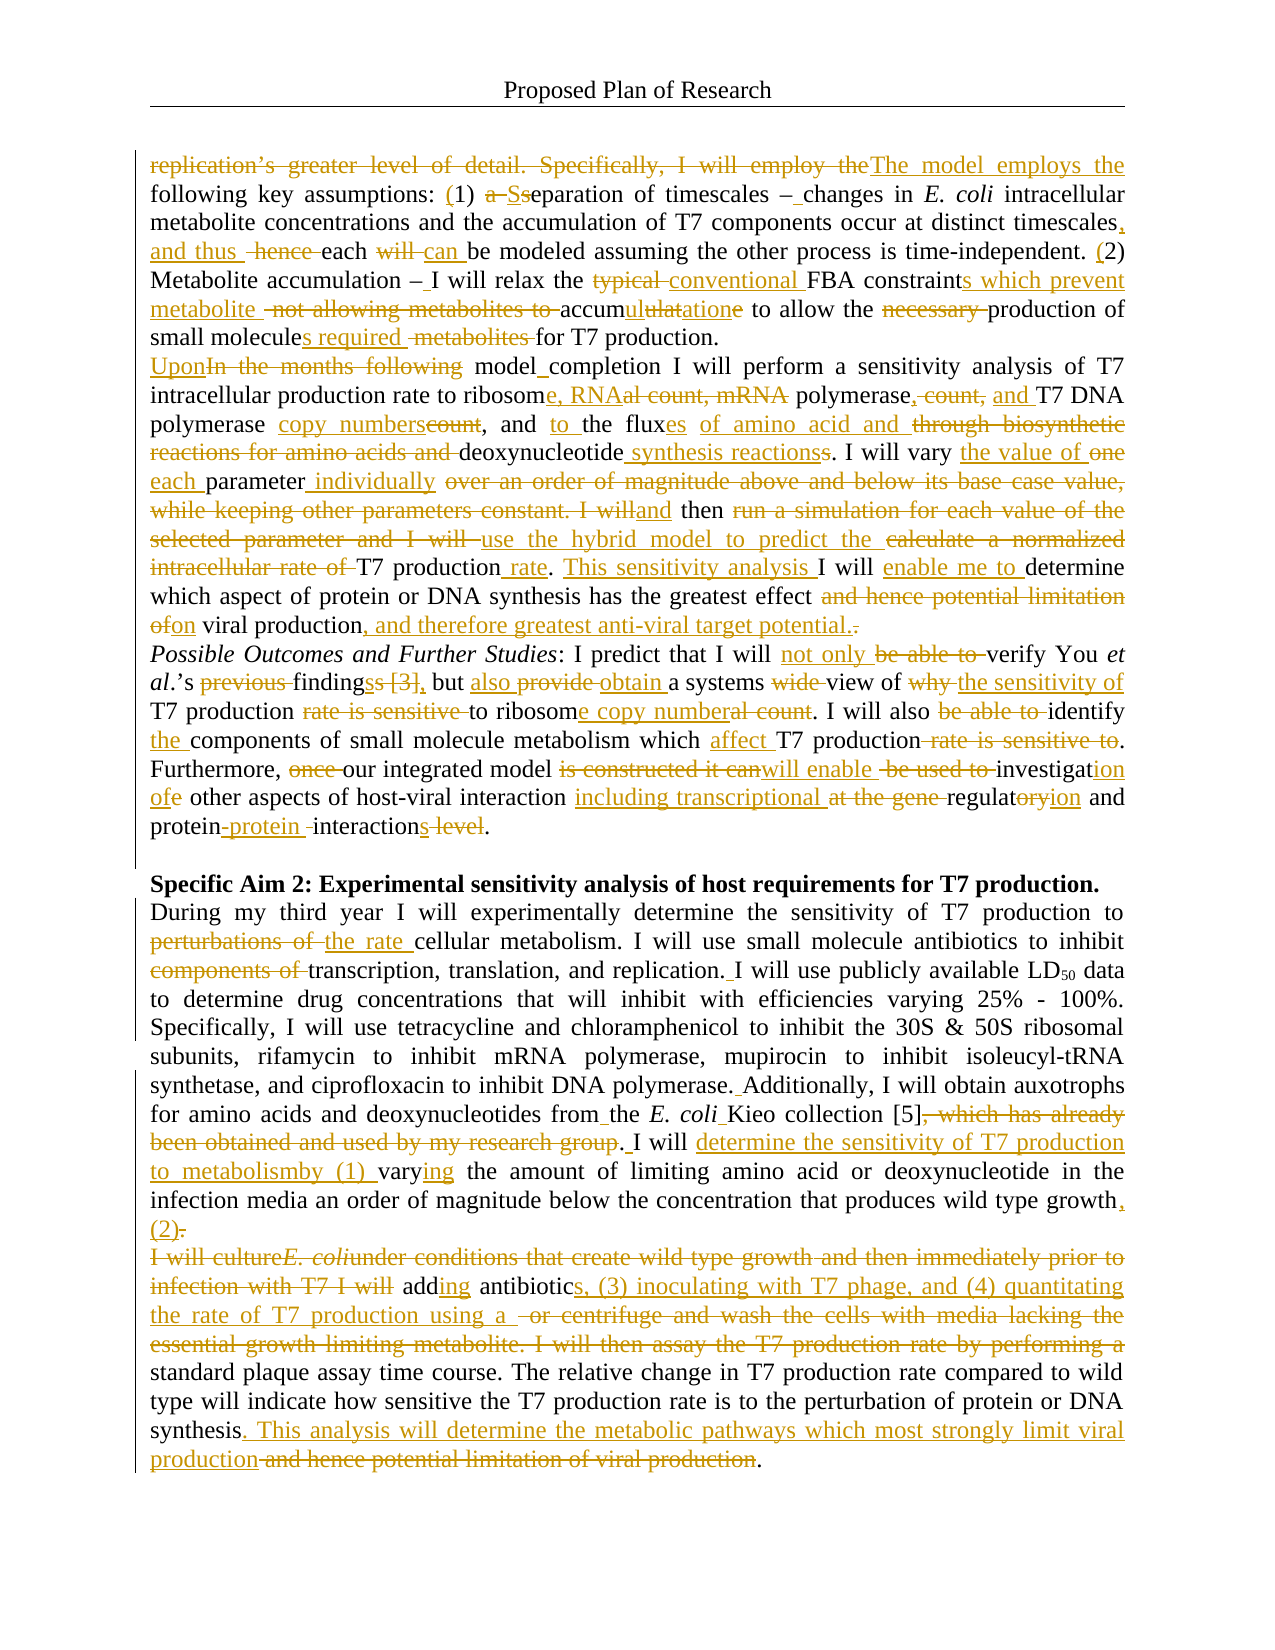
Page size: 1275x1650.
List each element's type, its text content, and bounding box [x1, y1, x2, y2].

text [150, 150, 1125, 351]
text modelcompletion I will perform a sensitivity analysis of T7 intracellular production rate to ribosom polymerase T7 DNA polymerase , and the flux deoxynucleotide. I will vary parameter then T7 production. I will determine which aspect of protein or DNA synthesis has the greatest effect viral production [150, 351, 1125, 639]
text Specific Aim 2: Experimental sensitivity analysis of host requirements for T7 production. [150, 869, 1125, 897]
text Possible Outcomes and Further Studies: I predict that I will verify You et al.’s finding but a systems view of T7 production to ribosom. I will also identify components of small molecule metabolism which T7 production. Furthermore, our integrated model investigat other aspects of host-viral interaction regulat and proteininteraction. [150, 639, 1125, 840]
text During my third year I will experimentally determine the sensitivity of T7 production to cellular metabolism. I will use small molecule antibiotics to inhibit transcription, translation, and replication.I will use publicly available LD50 data to determine drug concentrations that will inhibit with efficiencies varying 25% - 100%.Specifically, I will use tetracycline and chloramphenicol to inhibit the 30S & 50S ribosomal subunits, rifamycin to inhibit mRNA polymerase, mupirocin to inhibit isoleucyl-tRNA synthetase, and ciprofloxacin to inhibit DNA polymerase.Additionally, I will obtain auxotrophs for amino acids and deoxynucleotides fromthe E. coliKieo collection [5].I will vary the amount of limiting amino acid or deoxynucleotide in the infection media an order of magnitude below the concentration that produces wild type growth [150, 897, 1125, 1242]
text add antibioticstandard plaque assay time course. The relative change in T7 production rate compared to wild type will indicate how sensitive the T7 production rate is to the perturbation of protein or DNA synthesis. [150, 1346, 1125, 1472]
text add antibioticstandard plaque assay time course. The relative change in T7 production rate compared to wild type will indicate how sensitive the T7 production rate is to the perturbation of protein or DNA synthesis. [150, 1242, 1125, 1258]
text add antibioticstandard plaque assay time course. The relative change in T7 production rate compared to wild type will indicate how sensitive the T7 production rate is to the perturbation of protein or DNA synthesis. [150, 1259, 1125, 1344]
